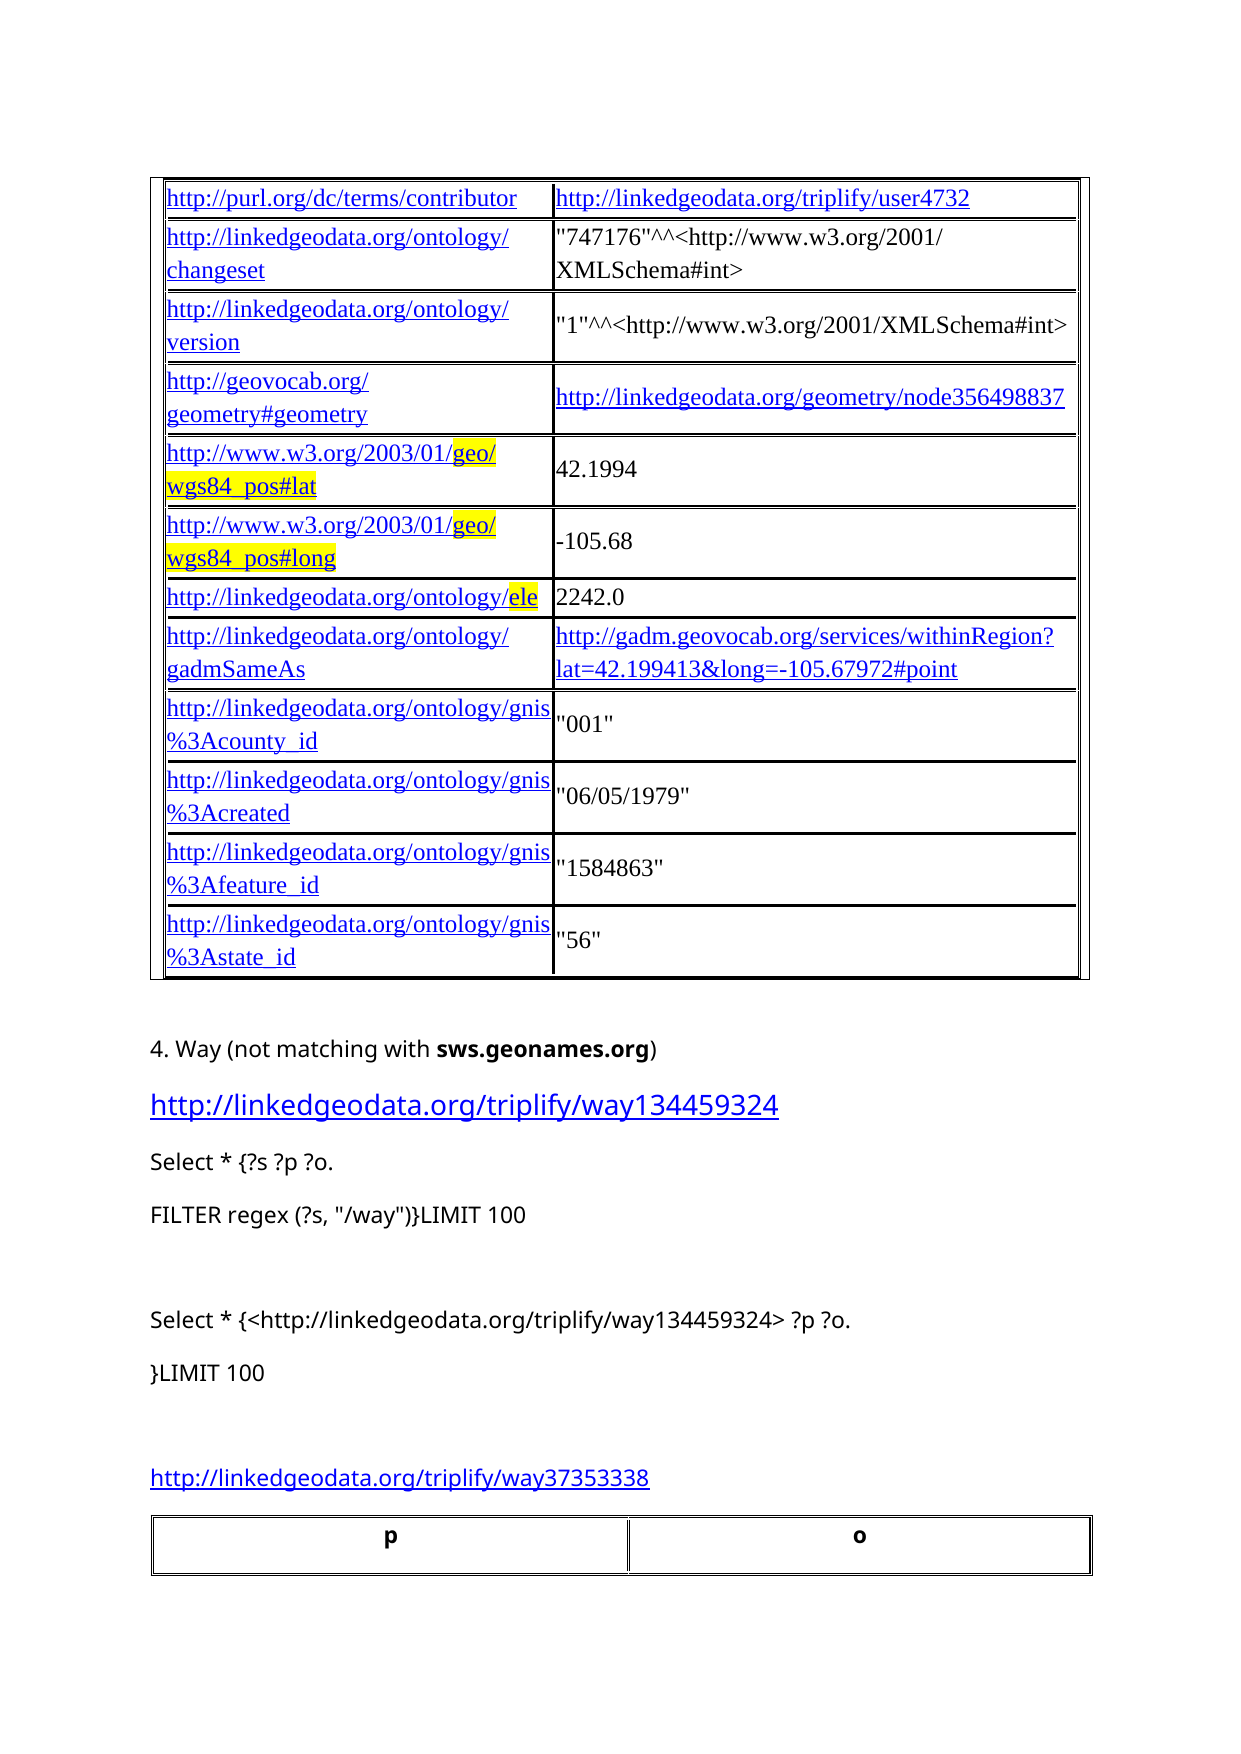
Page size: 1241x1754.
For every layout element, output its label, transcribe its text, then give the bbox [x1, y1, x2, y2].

text }LIMIT 100 [150, 1357, 1090, 1388]
text Select * {<http://linkedgeodata.org/triplify/way134459324> ?p ?o. [150, 1304, 1090, 1335]
text 4. Way (not matching with sws.geonames.org) [150, 1033, 1090, 1064]
table_header p [154, 1518, 629, 1573]
text http://linkedgeodata.org/triplify/way37353338 [150, 1462, 1090, 1493]
text FILTER regex (?s, "/way")}LIMIT 100 [150, 1199, 1090, 1230]
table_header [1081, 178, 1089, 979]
text Select * {?s ?p ?o. [150, 1146, 1090, 1177]
table_header o [629, 1518, 1089, 1573]
text http://linkedgeodata.org/triplify/way134459324 [150, 1086, 1090, 1124]
